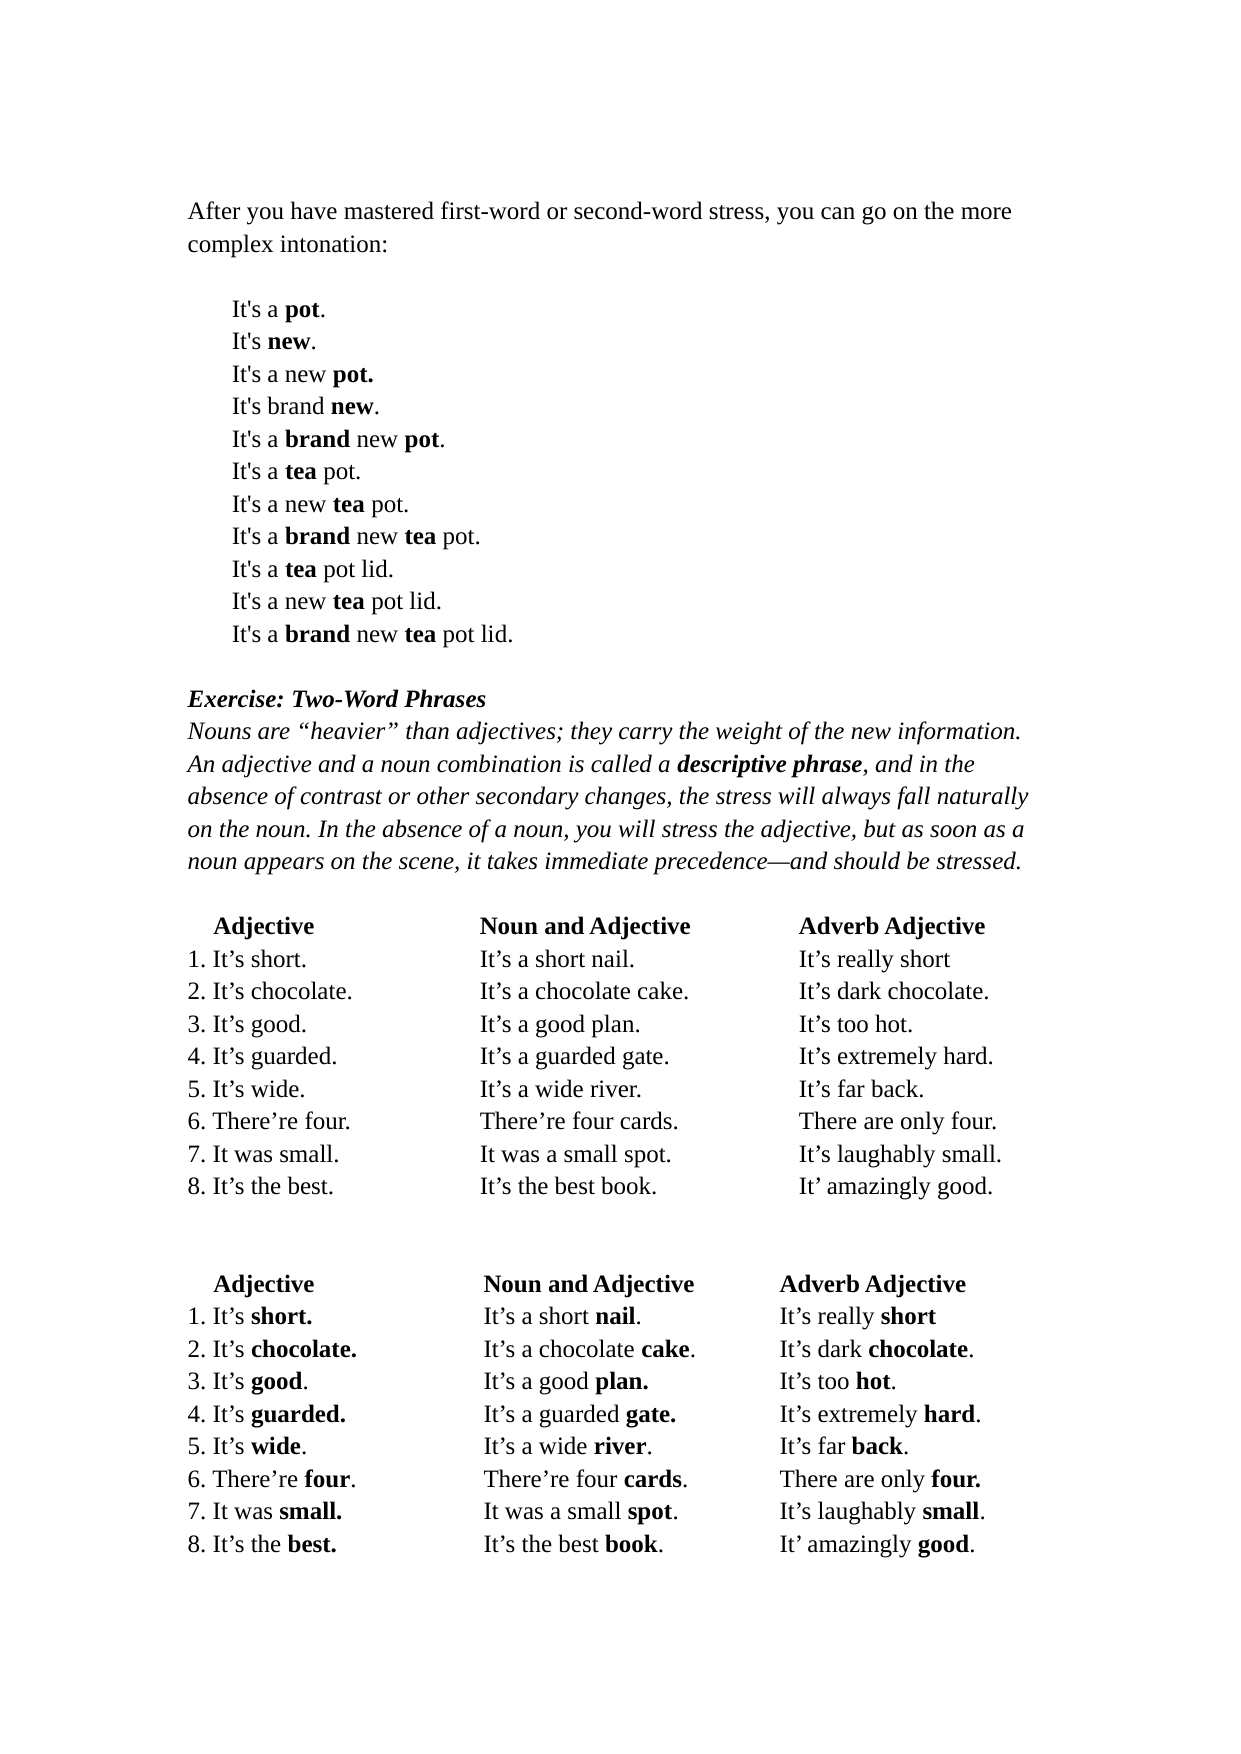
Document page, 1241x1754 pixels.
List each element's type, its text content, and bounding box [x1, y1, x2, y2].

table_header Adverb Adjective It’s really short It’s dark chocolate. It’s too hot. It’s extremely hard. It’s far back. There are only four. It’s laughably small. It’ amazingly good. [768, 1267, 1064, 1559]
table_header Adjective 1. It’s short. 2. It’s chocolate. 3. It’s good. 4. It’s guarded. 5. It’s wide. 6. There’re four. 7. It was small. 8. It’s the best. [176, 1267, 472, 1559]
text It's a pot. It's new. It's a new pot. It's brand new. It's a brand new pot. It's a tea pot. It's a new tea pot. It's a brand new tea pot. It's a tea pot lid. It's a new tea pot lid. It's a brand new tea pot lid. [232, 292, 1053, 649]
table_header Adjective 1. It’s short. 2. It’s chocolate. 3. It’s good. 4. It’s guarded. 5. It’s wide. 6. There’re four. 7. It was small. 8. It’s the best. [176, 910, 468, 1234]
table_header Noun and Adjective It’s a short nail. It’s a chocolate cake. It’s a good plan. It’s a guarded gate. It’s a wide river. There’re four cards. It was a small spot. It’s the best book. [472, 1267, 768, 1559]
text Exercise: Two-Word Phrases [187, 682, 1053, 714]
text Nouns are “heavier” than adjectives; they carry the weight of the new information. An adjective and a noun combination is called a descriptive phrase, and in the absence of contrast or other secondary changes, the stress will always fall naturally on the noun. In the absence of a noun, you will stress the adjective, but as soon as a noun appears on the scene, it takes immediate precedence—and should be stressed. [187, 714, 1053, 877]
table_header Adverb Adjective It’s really short It’s dark chocolate. It’s too hot. It’s extremely hard. It’s far back. There are only four. It’s laughably small. It’ amazingly good. [788, 910, 1064, 1234]
table_header Noun and Adjective It’s a short nail. It’s a chocolate cake. It’s a good plan. It’s a guarded gate. It’s a wide river. There’re four cards. It was a small spot. It’s the best book. [468, 910, 787, 1234]
text After you have mastered first-word or second-word stress, you can go on the more complex intonation: [187, 194, 1053, 259]
